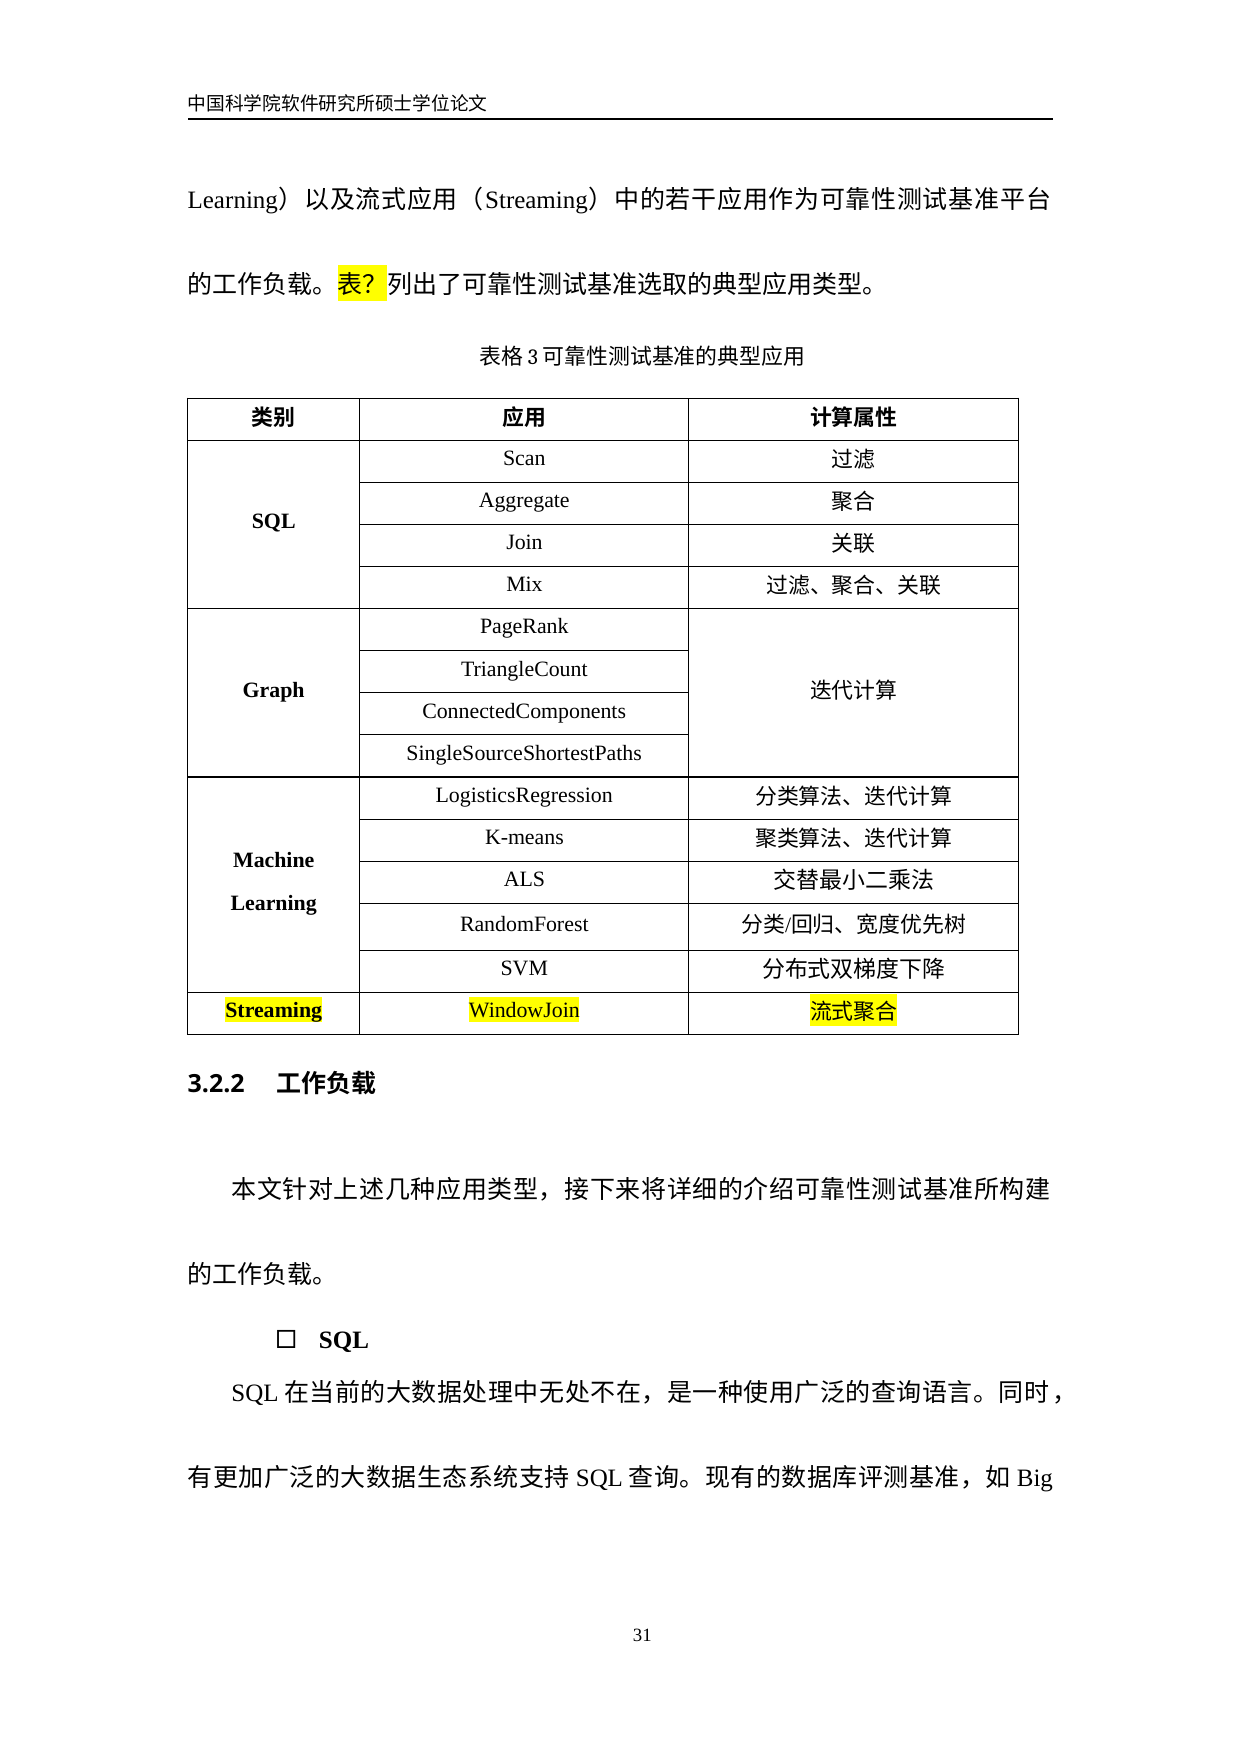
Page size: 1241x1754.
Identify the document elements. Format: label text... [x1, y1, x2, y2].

table_cell Graph [188, 609, 359, 776]
text SQL [275, 1323, 1053, 1357]
table_cell 分布式双梯度下降 [689, 951, 1018, 992]
table_cell 聚合 [689, 483, 1018, 524]
table_cell Aggregate [360, 483, 688, 524]
table_cell PageRank [360, 609, 688, 650]
table_cell SVM [360, 951, 688, 992]
table_cell ALS [360, 862, 688, 903]
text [187, 164, 1053, 317]
text 本文针对上述几种应用类型，接下来将详细的介绍可靠性测试基准所构建的工作负载。 [187, 1154, 1053, 1307]
table_cell 过滤 [689, 441, 1018, 482]
table_cell 交替最小二乘法 [689, 862, 1018, 903]
table_cell Scan [360, 441, 688, 482]
text 表格 3 可靠性测试基准的典型应用 [187, 338, 1053, 372]
table_cell Machine Learning [188, 778, 359, 992]
table_header 计算属性 [689, 399, 1018, 440]
table_header 应用 [360, 399, 688, 440]
table_cell ConnectedComponents [360, 693, 688, 734]
table_cell 迭代计算 [689, 609, 1018, 776]
subtitle 工作负载 [187, 1047, 1053, 1115]
table_cell 关联 [689, 525, 1018, 566]
table_cell WindowJoin [360, 993, 688, 1034]
table_cell 过滤、聚合、关联 [689, 567, 1018, 608]
table_cell RandomForest [360, 904, 688, 949]
table_cell Join [360, 525, 688, 566]
table_cell 聚类算法、迭代计算 [689, 820, 1018, 861]
table_cell Mix [360, 567, 688, 608]
table_cell 分类/回归、宽度优先树 [689, 904, 1018, 949]
table_cell TriangleCount [360, 651, 688, 692]
table_cell Streaming [188, 993, 359, 1034]
table_cell LogisticsRegression [360, 778, 688, 818]
table_cell 分类算法、迭代计算 [689, 778, 1018, 818]
table_cell SQL [188, 441, 359, 608]
table_header 类别 [188, 399, 359, 440]
table_cell 流式聚合 [689, 993, 1018, 1034]
table_cell SingleSourceShortestPaths [360, 735, 688, 776]
table_cell K-means [360, 820, 688, 861]
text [187, 1357, 1053, 1509]
